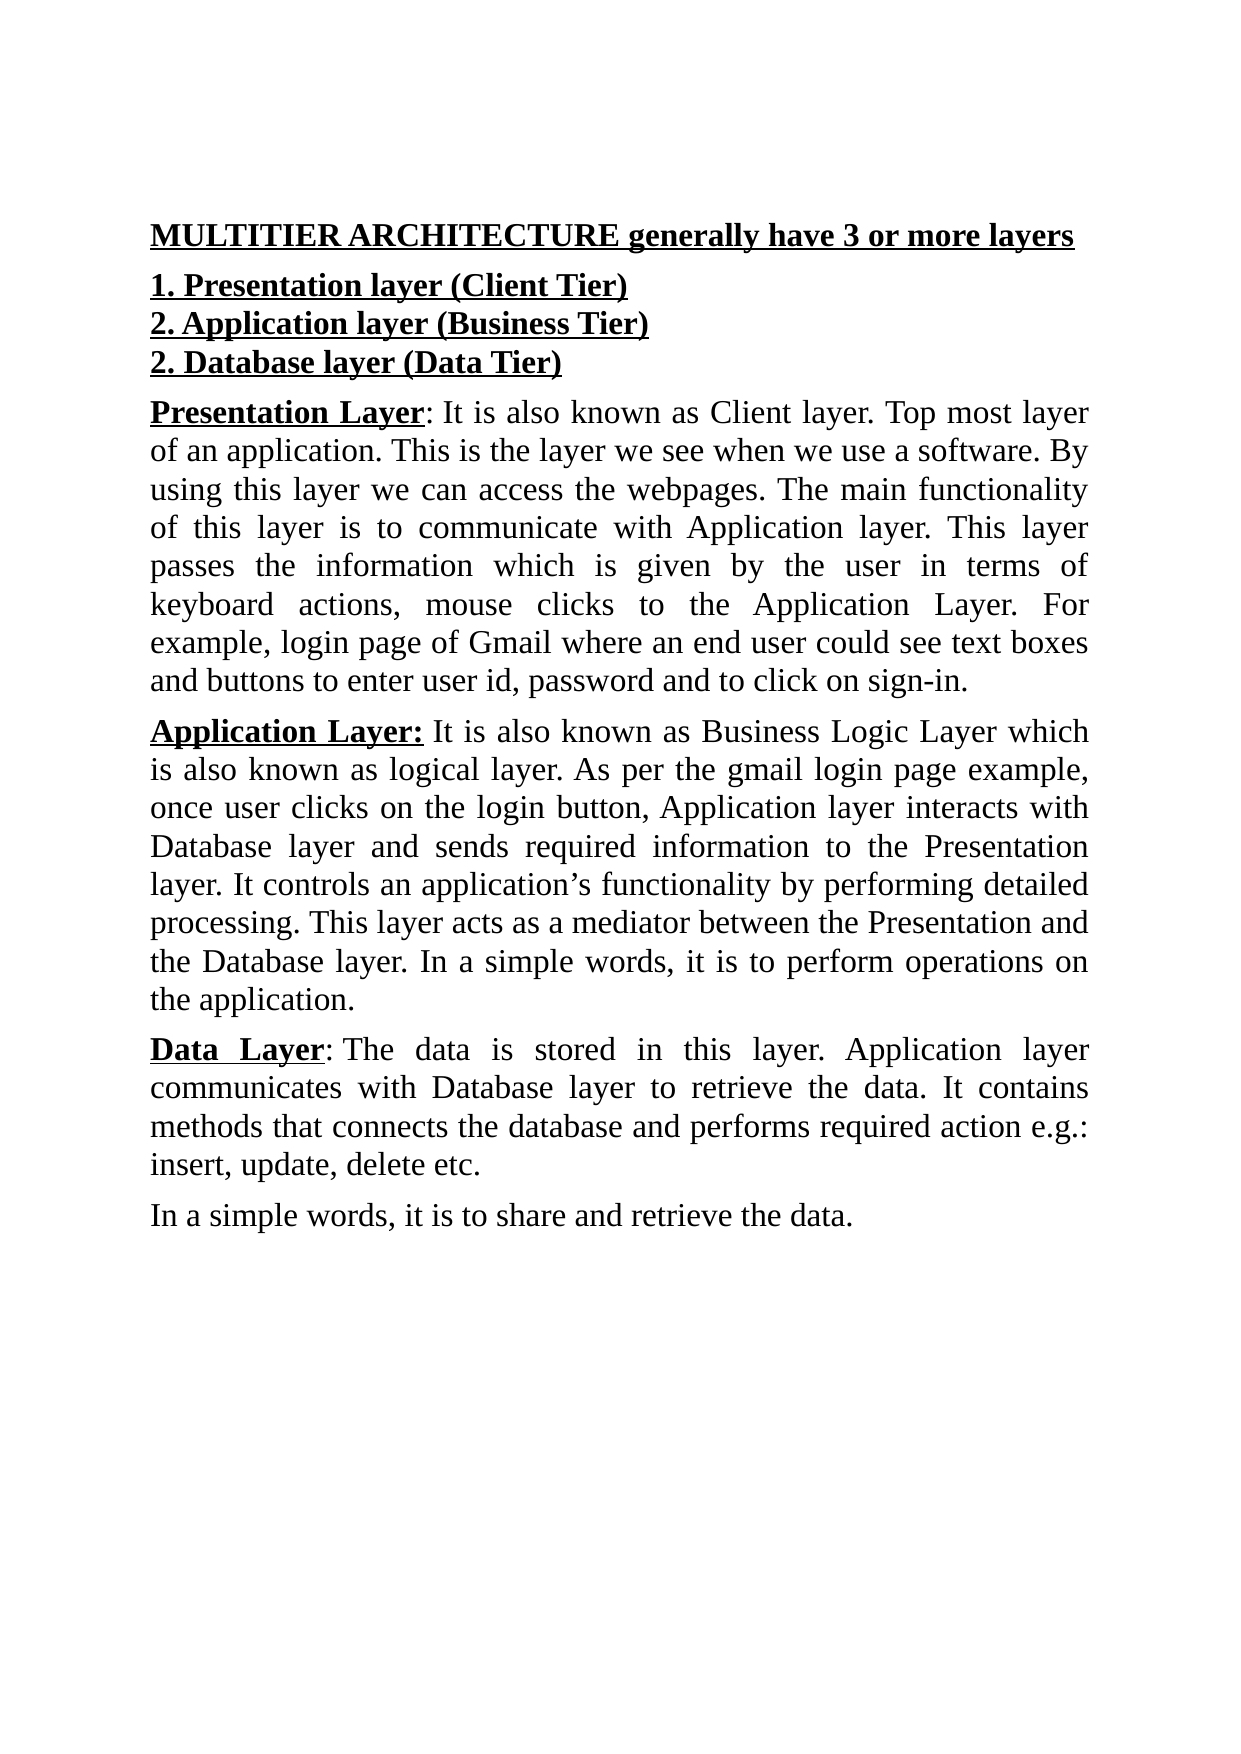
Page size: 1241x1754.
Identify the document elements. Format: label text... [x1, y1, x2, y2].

text 1. Presentation layer (Client Tier) 2. Application layer (Business Tier) 2. Database layer (Data Tier) [150, 265, 1090, 380]
text Application Layer: It is also known as Business Logic Layer which is also known as logical layer. As per the gmail login page example, once user clicks on the login button, Application layer interacts with Database layer and sends required information to the Presentation layer. It controls an application’s functionality by performing detailed processing. This layer acts as a mediator between the Presentation and the Database layer. In a simple words, it is to perform operations on the application. [150, 711, 1090, 1017]
text Presentation Layer: It is also known as Client layer. Top most layer of an application. This is the layer we see when we use a software. By using this layer we can access the webpages. The main functionality of this layer is to communicate with Application layer. This layer passes the information which is given by the user in terms of keyboard actions, mouse clicks to the Application Layer. For example, login page of Gmail where an end user could see text boxes and buttons to enter user id, password and to click on sign-in. [150, 392, 1090, 699]
text Data Layer: The data is stored in this layer. Application layer communicates with Database layer to retrieve the data. It contains methods that connects the database and performs required action e.g.: insert, update, delete etc. [150, 1029, 1090, 1183]
text MULTITIER ARCHITECTURE generally have 3 or more layers [150, 215, 1090, 253]
text In a simple words, it is to share and retrieve the data. [150, 1195, 1090, 1233]
